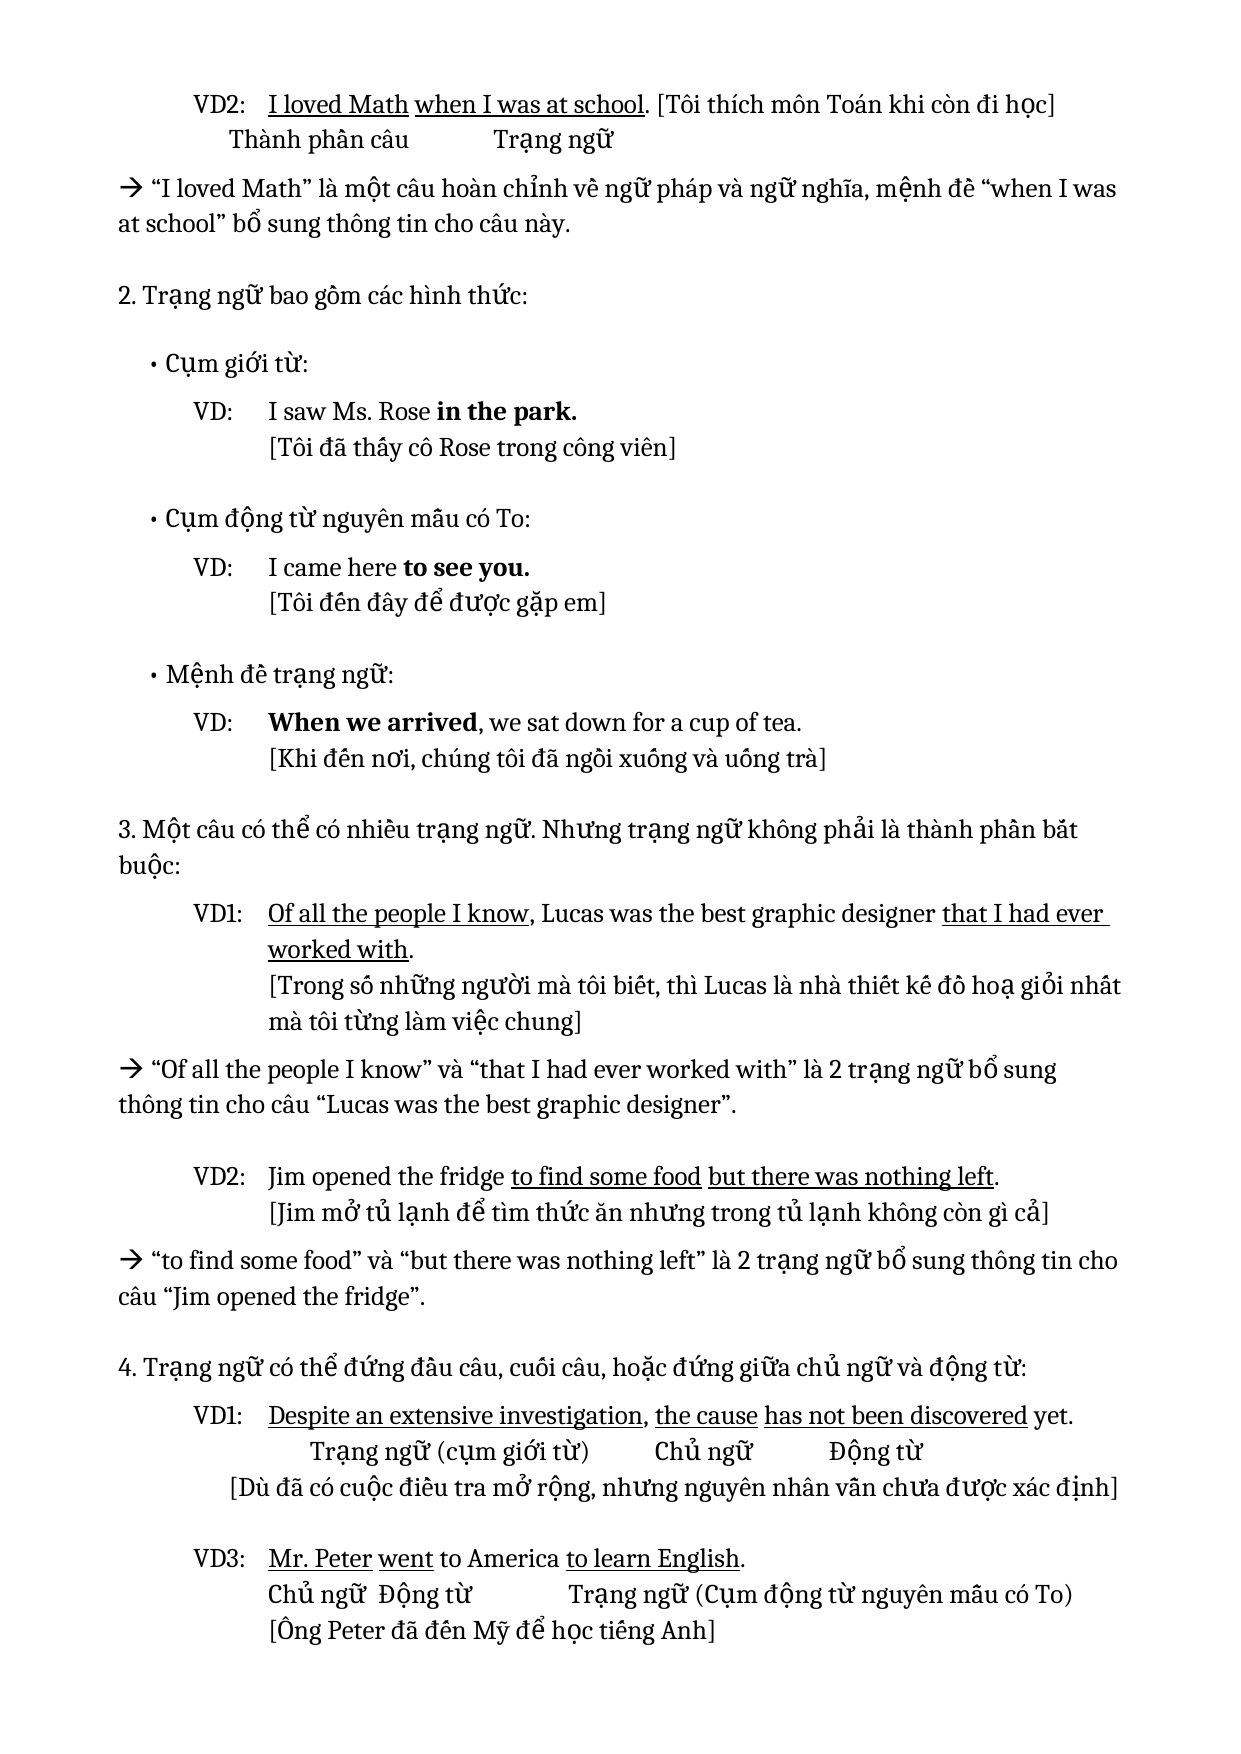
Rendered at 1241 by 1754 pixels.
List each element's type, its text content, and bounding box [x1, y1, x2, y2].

text VD: I saw Ms. Rose in the park. [118, 396, 1122, 427]
text 4. Trạng ngữ có thể đứng đầu câu, cuối câu, hoặc đứng giữa chủ ngữ và động từ: [118, 1352, 1122, 1383]
text “I loved Math” là một câu hoàn chỉnh về ngữ pháp và ngữ nghĩa, mệnh đề “when I was at school” bổ sung thông tin cho câu này. [118, 173, 1122, 239]
text VD3: Mr. Peter went to America to learn English. [118, 1543, 1122, 1574]
text [Trong số những người mà tôi biết, thì Lucas là nhà thiết kế đồ hoạ giỏi nhất mà tôi từng làm việc chung] [268, 970, 1122, 1037]
text [Ông Peter đã đến Mỹ để học tiếng Anh] [118, 1615, 1122, 1646]
text “Of all the people I know” và “that I had ever worked with” là 2 trạng ngữ bổ sung thông tin cho câu “Lucas was the best graphic designer”. [118, 1054, 1122, 1121]
text VD: When we arrived, we sat down for a cup of tea. [118, 707, 1122, 738]
text [Tôi đã thấy cô Rose trong công viên] [193, 432, 1122, 463]
text [Khi đến nơi, chúng tôi đã ngồi xuống và uống trà] [118, 743, 1122, 774]
text 2. Trạng ngữ bao gồm các hình thức: [118, 280, 1122, 311]
text [Tôi đến đây để được gặp em] [118, 587, 1122, 619]
text • Cụm động từ nguyên mẫu có To: [148, 503, 1122, 535]
text • Cụm giới từ: [148, 348, 1122, 379]
text Chủ ngữ Động từ Trạng ngữ (Cụm động từ nguyên mẫu có To) [118, 1579, 1122, 1610]
text [Jim mở tủ lạnh để tìm thức ăn nhưng trong tủ lạnh không còn gì cả] [118, 1197, 1122, 1228]
text VD2: Jim opened the fridge to find some food but there was nothing left. [118, 1161, 1122, 1192]
text 3. Một câu có thể có nhiều trạng ngữ. Nhưng trạng ngữ không phải là thành phần bắt buộc: [118, 814, 1122, 881]
text [Dù đã có cuộc điều tra mở rộng, nhưng nguyên nhân vẫn chưa được xác định] [118, 1472, 1122, 1503]
text VD1: Of all the people I know, Lucas was the best graphic designer that I had ever worked with. [193, 898, 1122, 965]
text VD1: Despite an extensive investigation, the cause has not been discovered yet. Trạng ngữ (cụm giới từ) Chủ ngữ Động từ [118, 1400, 1122, 1467]
text “to find some food” và “but there was nothing left” là 2 trạng ngữ bổ sung thông tin cho câu “Jim opened the fridge”. [118, 1245, 1122, 1312]
text Thành phần câu Trạng ngữ [118, 124, 1122, 156]
text VD2: I loved Math when I was at school. [Tôi thích môn Toán khi còn đi học] [118, 89, 1122, 120]
text • Mệnh đề trạng ngữ: [148, 659, 1122, 690]
text VD: I came here to see you. [118, 552, 1122, 583]
